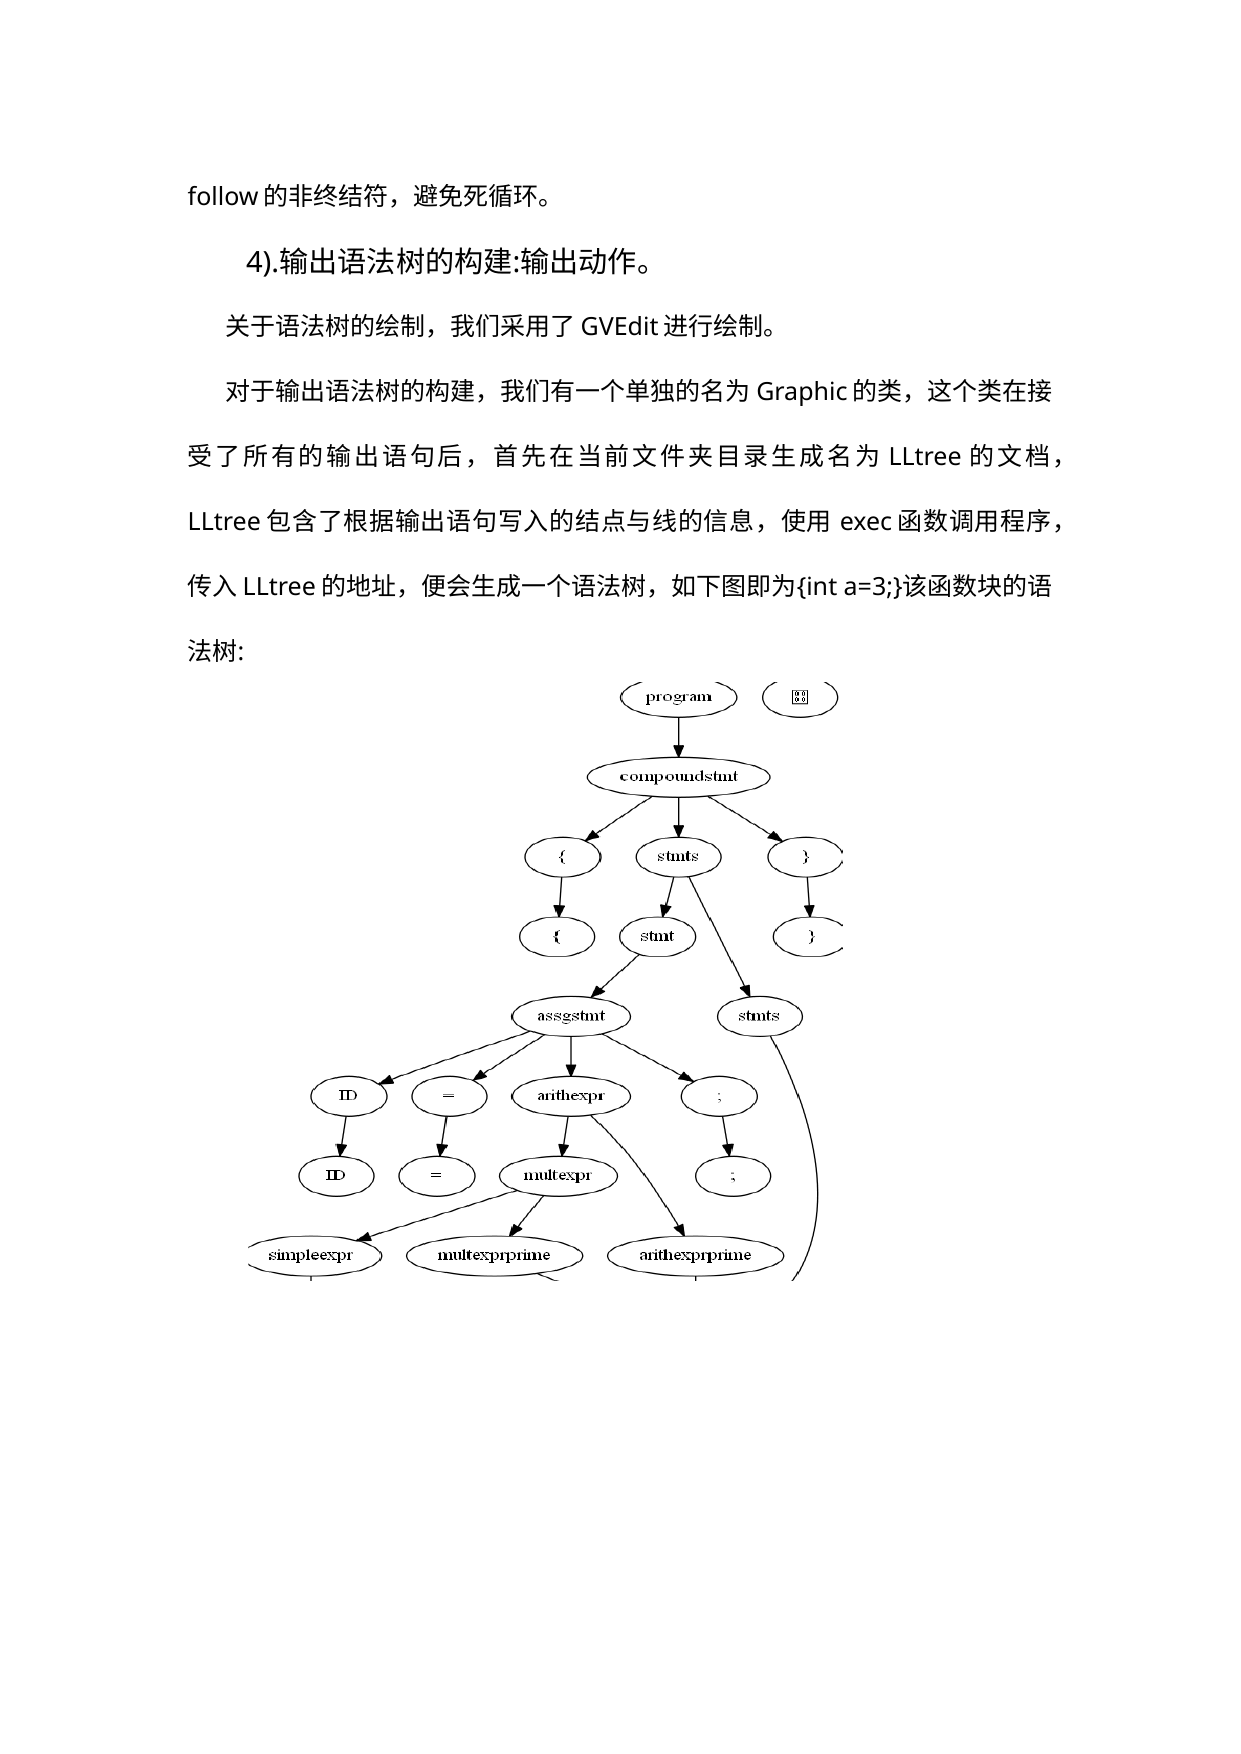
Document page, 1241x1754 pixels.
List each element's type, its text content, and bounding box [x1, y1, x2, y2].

text 关于语法树的绘制，我们采用了GVEdit进行绘制。 [187, 292, 1053, 357]
text 对于输出语法树的构建，我们有一个单独的名为Graphic的类，这个类在接受了所有的输出语句后，首先在当前文件夹目录生成名为LLtree的文档，LLtree包含了根据输出语句写入的结点与线的信息，使用exec函数调用程序，传入LLtree的地址，便会生成一个语法树，如下图即为{int a=3;}该函数块的语法树: [187, 357, 1053, 682]
picture [248, 682, 843, 1281]
list .输出语法树的构建:输出动作。 [187, 227, 1053, 292]
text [187, 162, 1053, 227]
